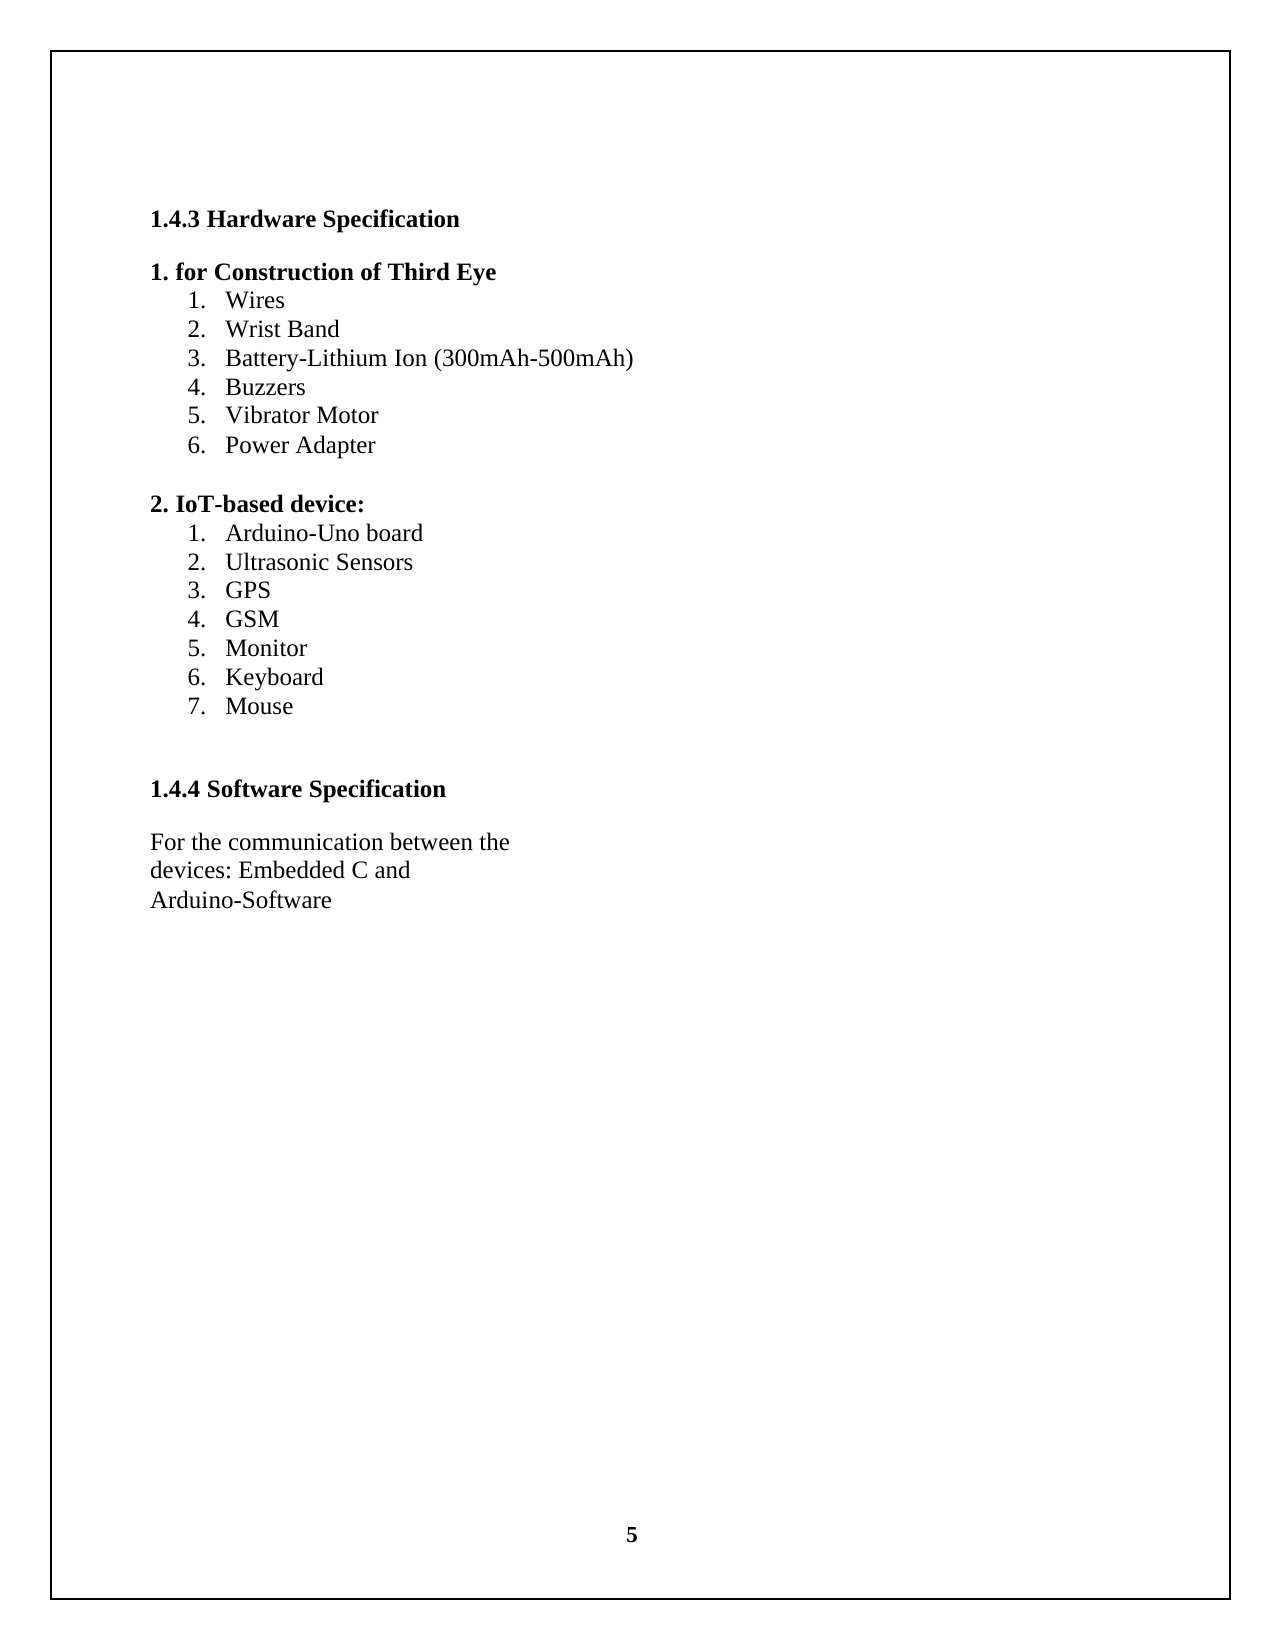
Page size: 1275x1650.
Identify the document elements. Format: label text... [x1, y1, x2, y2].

list Battery-Lithium Ion (300mAh-500mAh) [187, 343, 1229, 372]
list Vibrator Motor [187, 401, 1229, 430]
list GSM [187, 605, 1229, 633]
list Buzzers [187, 372, 1229, 401]
list Wires [187, 286, 1229, 314]
text For the communication between the devices: Embedded C and [150, 828, 598, 884]
list GPS [187, 576, 1229, 605]
subtitle Software Specification [150, 774, 1229, 803]
subtitle IoT-based device: [150, 490, 1229, 519]
list Wrist Band [187, 315, 1229, 343]
list Arduino-Uno board [187, 519, 1229, 547]
list Power Adapter [187, 430, 1229, 459]
list Monitor [187, 633, 1229, 662]
subtitle Hardware Specification [150, 204, 1229, 232]
list Ultrasonic Sensors [187, 547, 1229, 576]
list for Construction of Third Eye [150, 258, 1229, 286]
text Arduino-Software [150, 885, 1229, 913]
list Keyboard [187, 662, 1229, 691]
list Mouse [187, 691, 1229, 720]
